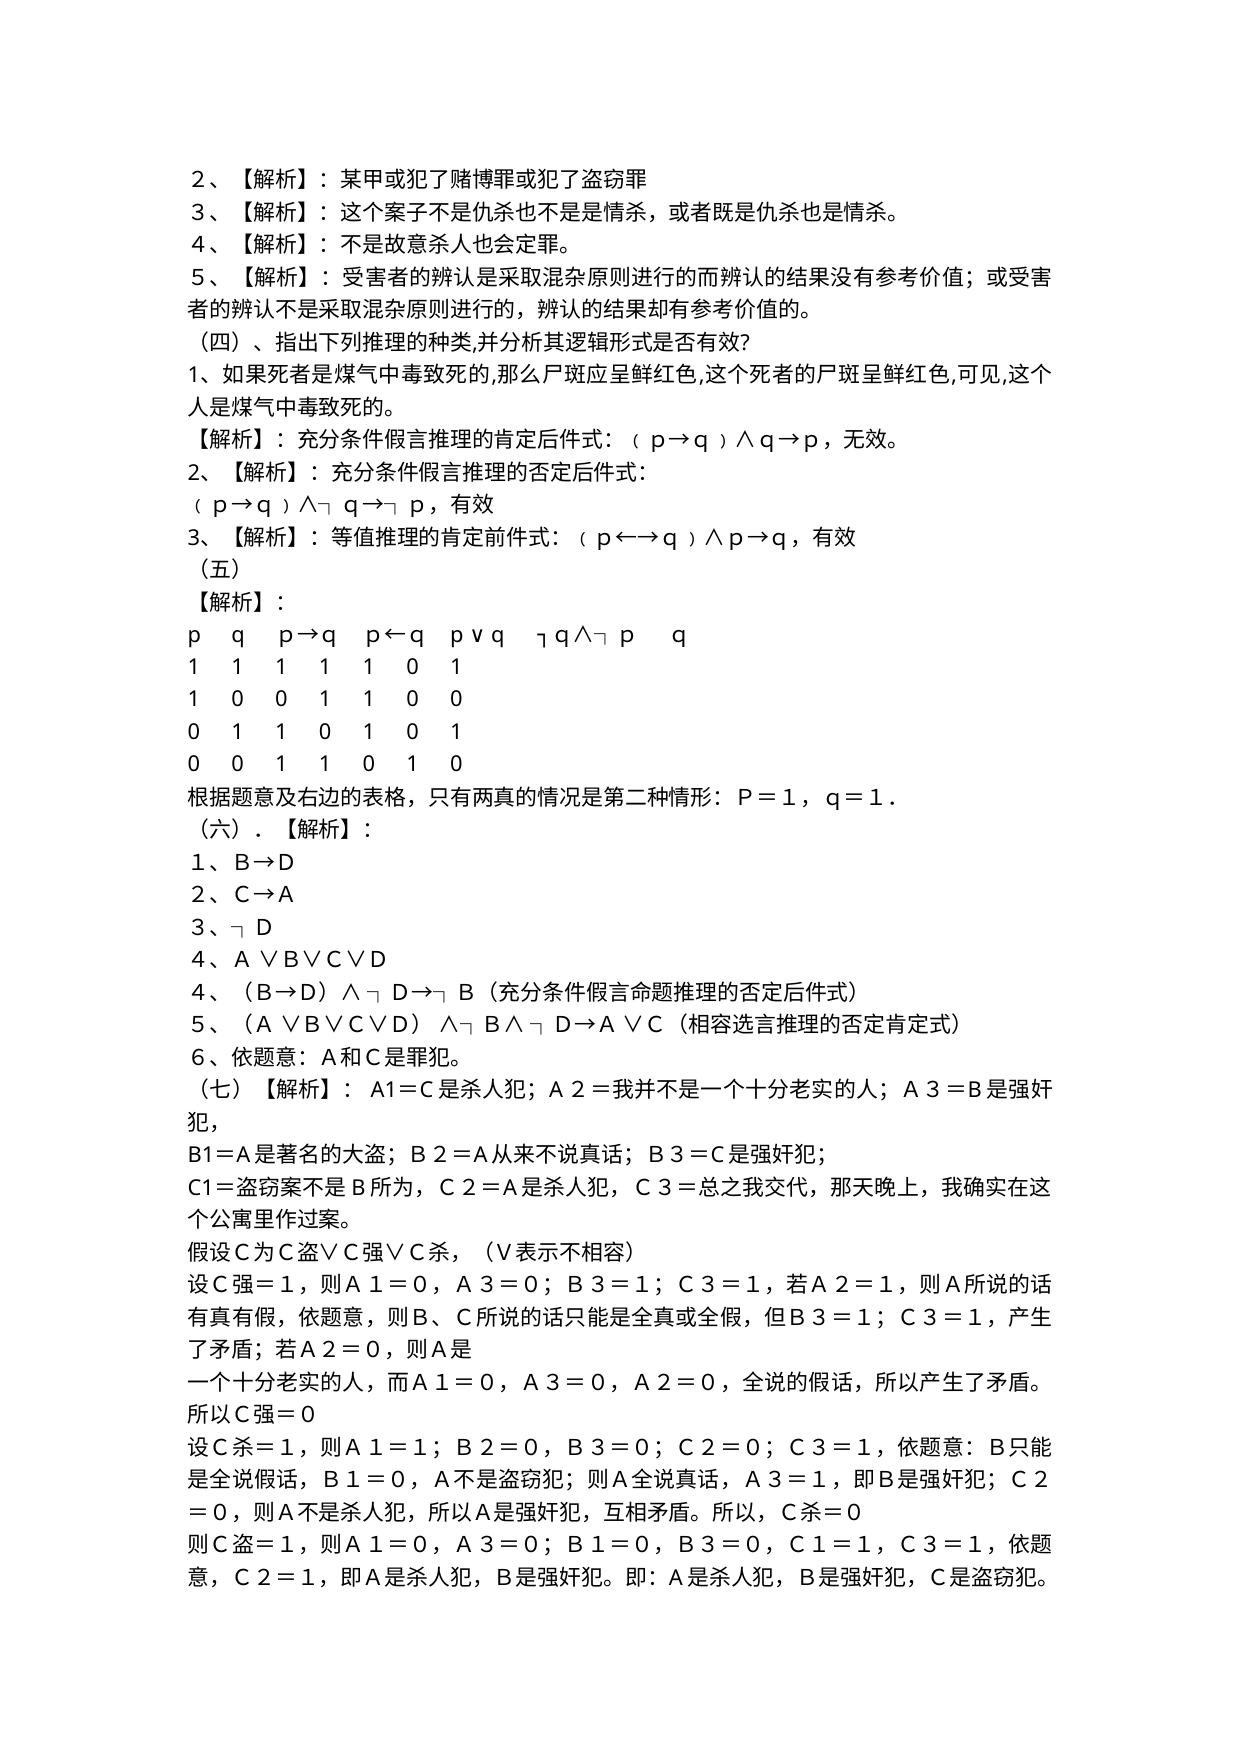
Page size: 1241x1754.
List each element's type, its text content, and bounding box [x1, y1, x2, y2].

text 则Ｃ盗＝１，则Ａ１＝０，Ａ３＝０；Ｂ１＝０，Ｂ３＝０，Ｃ１＝１，Ｃ３＝１，依题意，Ｃ２＝１，即Ａ是杀人犯，Ｂ是强奸犯。即：A是杀人犯，Ｂ是强奸犯，Ｃ是盗窃犯。 [187, 1527, 1053, 1592]
text ４、Ａ ∨Ｂ∨Ｃ∨Ｄ [187, 942, 1053, 974]
text 设Ｃ杀＝１，则Ａ１＝１；Ｂ２＝０，Ｂ３＝０；Ｃ２＝０；Ｃ３＝１，依题意：Ｂ只能是全说假话，Ｂ１＝０，Ａ不是盗窃犯；则Ａ全说真话，Ａ３＝１，即Ｂ是强奸犯；Ｃ２＝０，则Ａ不是杀人犯，所以Ａ是强奸犯，互相矛盾。所以，Ｃ杀＝０ [187, 1429, 1053, 1527]
text ６、依题意：Ａ和Ｃ是罪犯。 [187, 1039, 1053, 1072]
text 2、【解析】：充分条件假言推理的否定后件式： [187, 454, 1053, 487]
text １、Ｂ→Ｄ [187, 844, 1053, 877]
text ２、【解析】：某甲或犯了赌博罪或犯了盗窃罪 [187, 162, 1053, 194]
text ３、┐Ｄ [187, 909, 1053, 942]
text （五） [187, 552, 1053, 584]
text ﹙ｐ→ｑ﹚∧┐ｑ→┐ｐ，有效 [187, 487, 1053, 519]
text 1 0 0 1 1 0 0 [187, 682, 1053, 714]
text B1＝A是著名的大盗；Ｂ２＝A从来不说真话；Ｂ３＝C是强奸犯； [187, 1137, 1053, 1169]
text ５、（Ａ ∨Ｂ∨Ｃ∨Ｄ） ∧┐Ｂ∧ ┐Ｄ→Ａ ∨Ｃ（相容选言推理的否定肯定式） [187, 1007, 1053, 1039]
text ４、【解析】：不是故意杀人也会定罪。 [187, 227, 1053, 259]
text p q ｐ→ｑ ｐ←ｑ p ∨ q ┐ｑ∧┐ｐ ｑ [187, 617, 1053, 649]
text 0 1 1 0 1 0 1 [187, 714, 1053, 747]
text 假设Ｃ为Ｃ盗∨Ｃ强∨Ｃ杀，（Ｖ表示不相容） [187, 1234, 1053, 1267]
text ２、Ｃ→Ａ [187, 877, 1053, 909]
text 设Ｃ强＝１，则Ａ１＝０，Ａ３＝０；Ｂ３＝１；Ｃ３＝１，若Ａ２＝１，则Ａ所说的话有真有假，依题意，则Ｂ、Ｃ所说的话只能是全真或全假，但Ｂ３＝１；Ｃ３＝１，产生了矛盾；若Ａ２＝０，则Ａ是 [187, 1267, 1053, 1364]
text （七）【解析】： A1＝C是杀人犯；A２＝我并不是一个十分老实的人；Ａ３＝B是强奸犯， [187, 1072, 1053, 1137]
text C1＝盗窃案不是B所为，Ｃ２＝A是杀人犯，Ｃ３＝总之我交代，那天晚上，我确实在这个公寓里作过案。 [187, 1169, 1053, 1234]
text 一个十分老实的人，而Ａ１＝０，Ａ３＝０，Ａ２＝０，全说的假话，所以产生了矛盾。所以Ｃ强＝０ [187, 1364, 1053, 1429]
text 3、【解析】：等值推理的肯定前件式：﹙ｐ←→ｑ﹚∧ｐ→ｑ，有效 [187, 519, 1053, 552]
text （四）、指出下列推理的种类,并分析其逻辑形式是否有效? [187, 324, 1053, 357]
text 0 0 1 1 0 1 0 [187, 747, 1053, 779]
text 1、如果死者是煤气中毒致死的,那么尸斑应呈鲜红色,这个死者的尸斑呈鲜红色,可见,这个人是煤气中毒致死的。 [187, 357, 1053, 422]
text ４、（Ｂ→Ｄ）∧ ┐Ｄ→┐Ｂ（充分条件假言命题推理的否定后件式） [187, 974, 1053, 1007]
text 【解析】：充分条件假言推理的肯定后件式：﹙ｐ→ｑ﹚∧ｑ→ｐ，无效。 [187, 422, 1053, 454]
text ３、【解析】：这个案子不是仇杀也不是是情杀，或者既是仇杀也是情杀。 [187, 194, 1053, 227]
text ５、【解析】：受害者的辨认是采取混杂原则进行的而辨认的结果没有参考价值；或受害者的辨认不是采取混杂原则进行的，辨认的结果却有参考价值的。 [187, 259, 1053, 324]
text 根据题意及右边的表格，只有两真的情况是第二种情形：Ｐ＝１，ｑ＝１． [187, 779, 1053, 812]
text 【解析】： [187, 584, 1053, 617]
text 1 1 1 1 1 0 1 [187, 649, 1053, 682]
text （六）．【解析】： [187, 812, 1053, 844]
